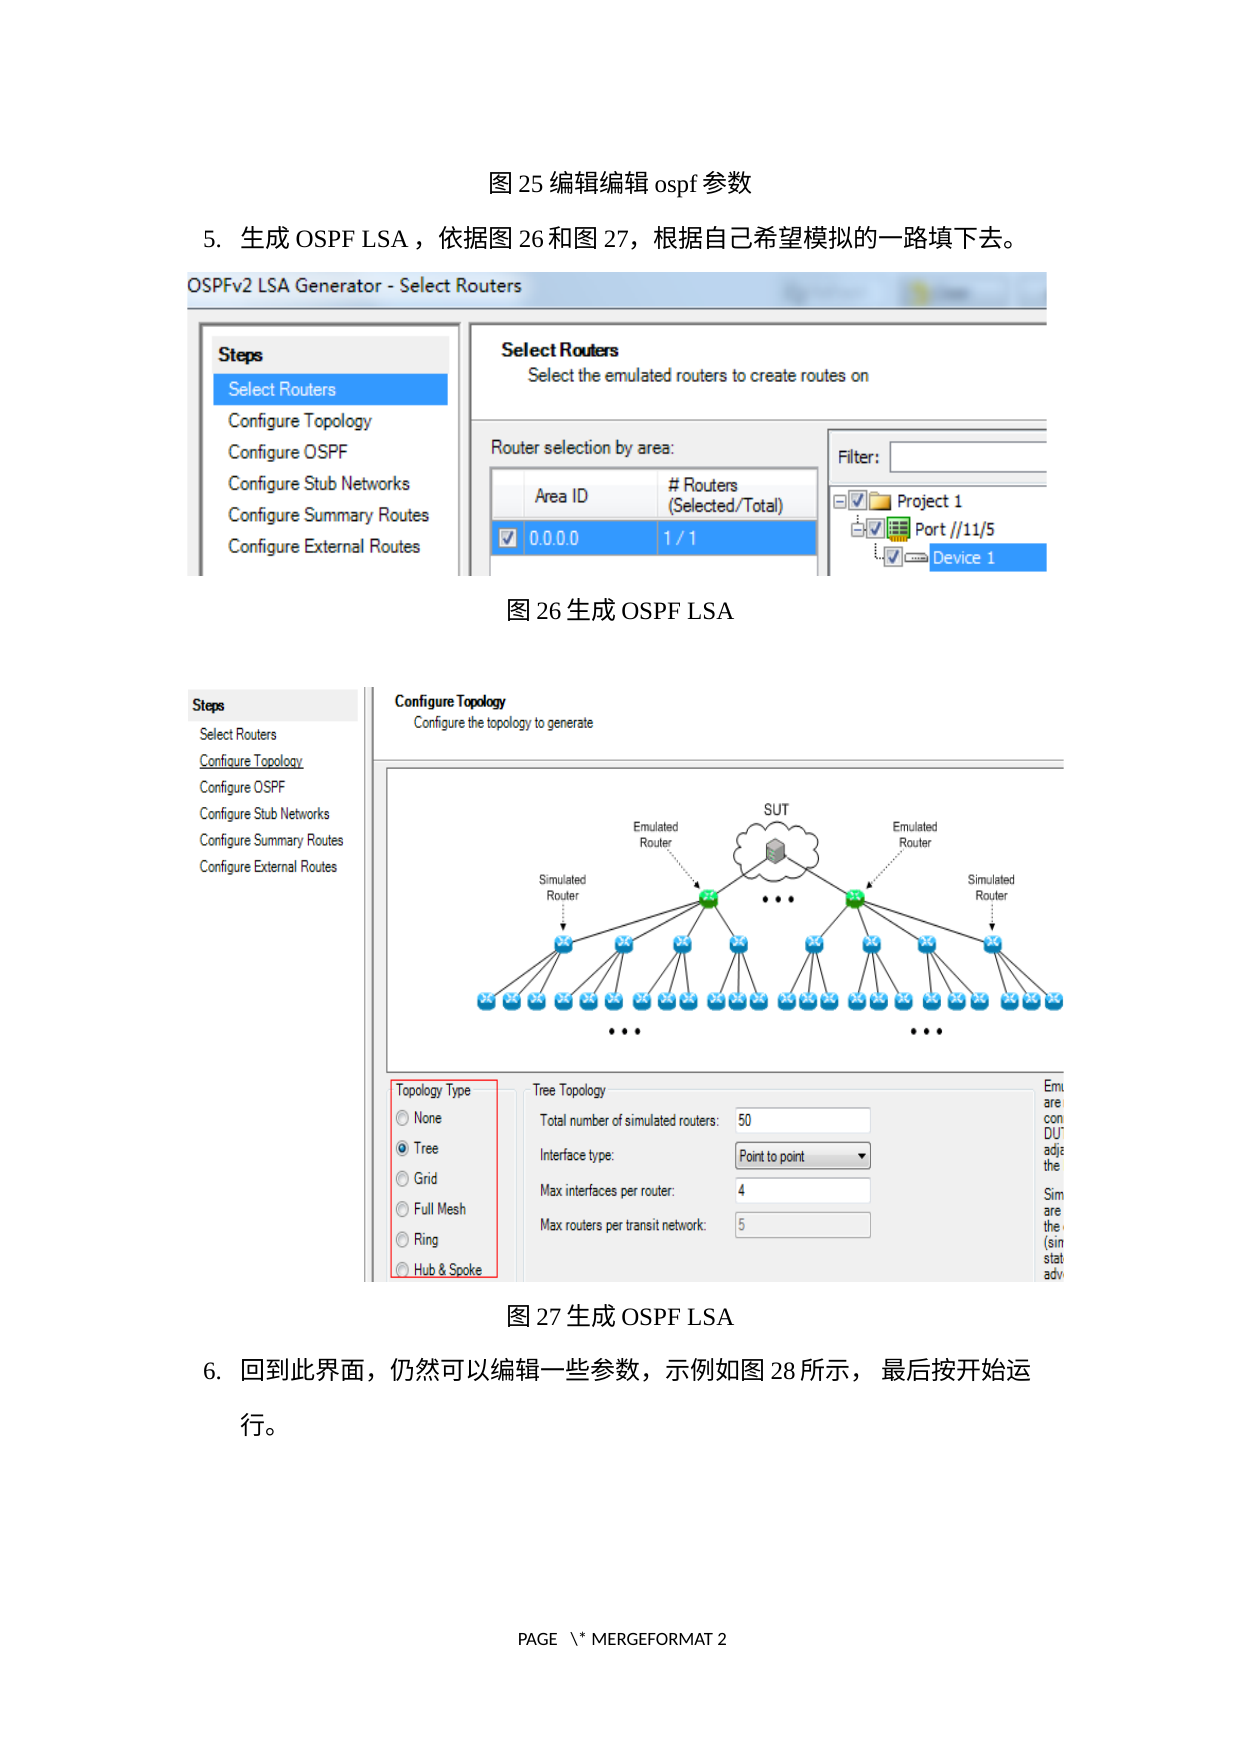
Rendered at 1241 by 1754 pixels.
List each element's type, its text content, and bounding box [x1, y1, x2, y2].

picture [187, 687, 1064, 1282]
text 图25 编辑编辑ospf参数 [187, 164, 1053, 200]
list 图27生成OSPF LSA [187, 1296, 1053, 1333]
picture [187, 272, 1047, 576]
list 回到此界面，仍然可以编辑一些参数，示例如图28所示， 最后按开始运行。 [203, 1351, 1053, 1441]
list 生成OSPF LSA ，依据图26和图27，根据自己希望模拟的一路填下去。 [203, 218, 1053, 254]
text 图26生成OSPF LSA [187, 590, 1053, 627]
